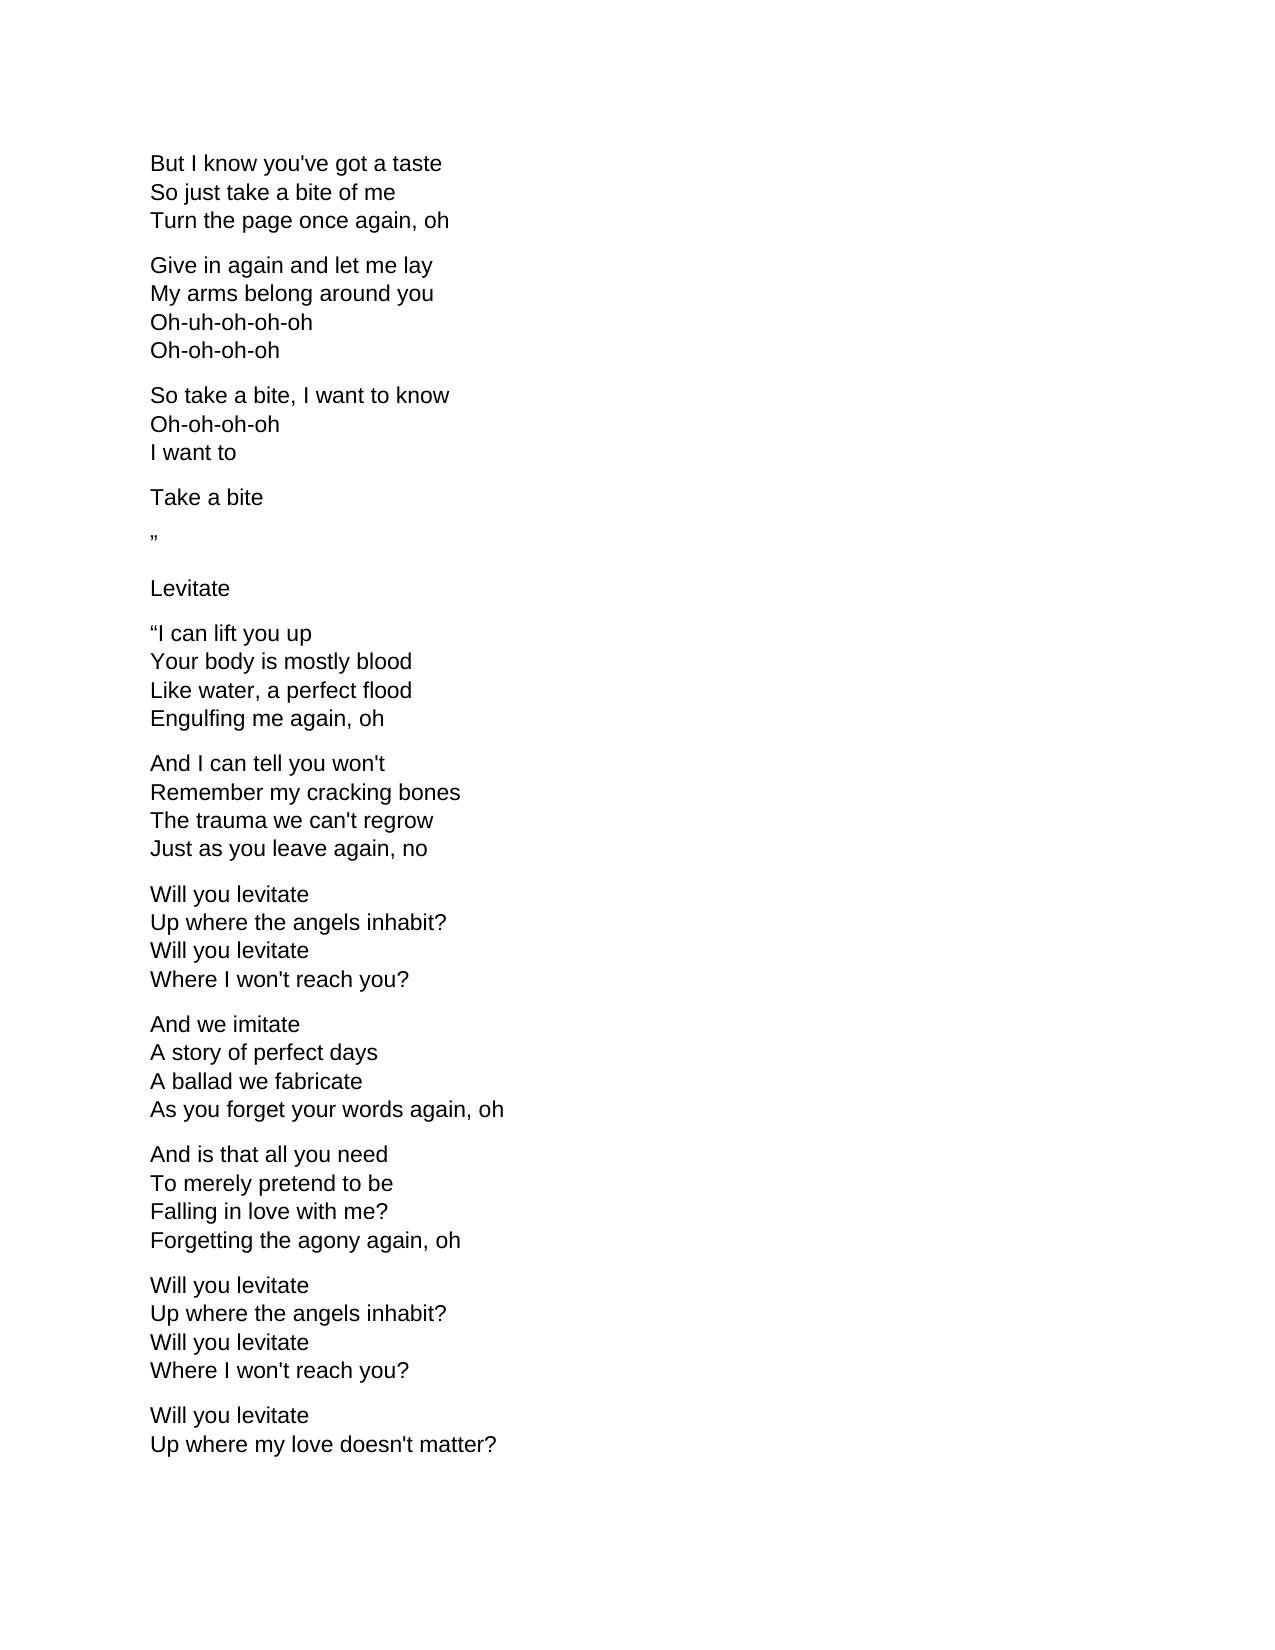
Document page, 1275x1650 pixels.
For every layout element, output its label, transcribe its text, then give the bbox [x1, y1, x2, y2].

text ” [150, 529, 1125, 556]
text Levitate [150, 574, 1125, 601]
text And I can tell you won't Remember my cracking bones The trauma we can't regrow Just as you leave again, no [150, 750, 1125, 862]
text Take a bite [150, 484, 1125, 511]
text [150, 150, 1125, 233]
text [150, 1402, 1125, 1457]
text “I can lift you up Your body is mostly blood Like water, a perfect flood Engulfing me again, oh [150, 620, 1125, 731]
text Will you levitate Up where the angels inhabit? Will you levitate Where I won't reach you? [150, 881, 1125, 992]
text Will you levitate Up where the angels inhabit? Will you levitate Where I won't reach you? [150, 1272, 1125, 1383]
text And is that all you need To merely pretend to be Falling in love with me? Forgetting the agony again, oh [150, 1141, 1125, 1253]
text Give in again and let me lay My arms belong around you Oh-uh-oh-oh-oh Oh-oh-oh-oh [150, 252, 1125, 364]
text And we imitate A story of perfect days A ballad we fabricate As you forget your words again, oh [150, 1011, 1125, 1123]
text So take a bite, I want to know Oh-oh-oh-oh I want to [150, 382, 1125, 466]
